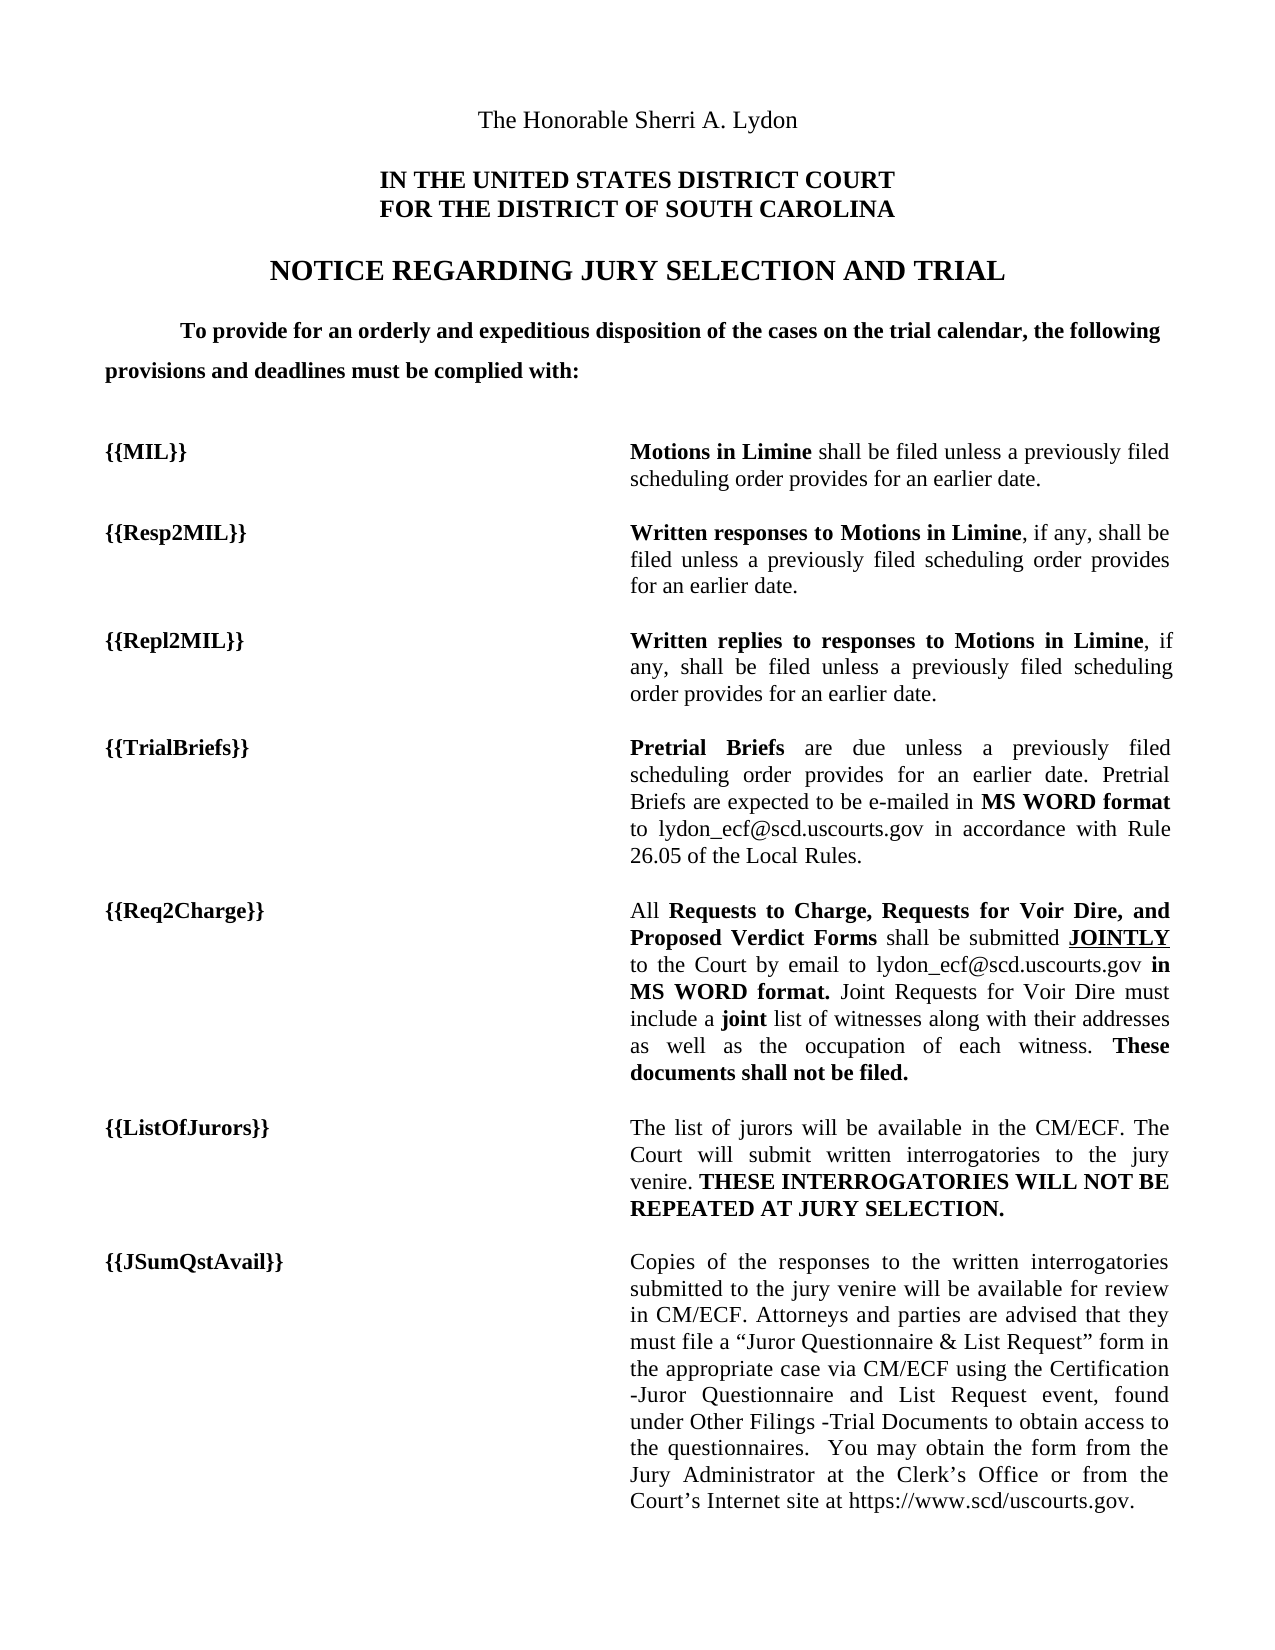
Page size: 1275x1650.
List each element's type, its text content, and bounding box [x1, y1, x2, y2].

text {{ListOfJurors}} The list of jurors will be available in the CM/ECF. The Court will submit written interrogatories to the jury venire. THESE INTERROGATORIES WILL NOT BE REPEATED AT JURY SELECTION. [105, 1114, 1170, 1221]
text {{MIL}} Motions in Limine shall be filed unless a previously filed scheduling order provides for an earlier date. [105, 438, 1170, 491]
subtitle To provide for an orderly and expeditious disposition of the cases on the trial calendar, the following provisions and deadlines must be complied with: [105, 317, 1185, 384]
text NOTICE REGARDING JURY SELECTION AND TRIAL [267, 253, 1008, 287]
subtitle The Honorable Sherri A. Lydon [379, 105, 896, 134]
text {{TrialBriefs}} Pretrial Briefs are due unless a previously filed scheduling order provides for an earlier date. Pretrial Briefs are expected to be e-mailed in MS WORD format to lydon_ecf@scd.uscourts.gov in accordance with Rule 26.05 of the Local Rules. [105, 734, 1171, 869]
text {{JSumQstAvail}} Copies of the responses to the written interrogatories submitted to the jury venire will be available for review in CM/ECF. Attorneys and parties are advised that they must file a “Juror Questionnaire & List Request” form in the appropriate case via CM/ECF using the Certification -Juror Questionnaire and List Request event, found under Other Filings -Trial Documents to obtain access to the questionnaires. You may obtain the form from the Jury Administrator at the Clerk’s Office or from the Court’s Internet site at https://www.scd/uscourts.gov. [105, 1248, 1170, 1514]
text {{Repl2MIL}} Written replies to responses to Motions in Limine, if any, shall be filed unless a previously filed scheduling order provides for an earlier date. [105, 627, 1174, 706]
text {{Req2Charge}} All Requests to Charge, Requests for Voir Dire, and Proposed Verdict Forms shall be submitted JOINTLY to the Court by email to lydon_ecf@scd.uscourts.gov in MS WORD format. Joint Requests for Voir Dire must include a joint list of witnesses along with their addresses as well as the occupation of each witness. These documents shall not be filed. [105, 897, 1170, 1086]
text IN THE UNITED STATES DISTRICT COURT FOR THE DISTRICT OF SOUTH CAROLINA [379, 165, 896, 223]
text {{Resp2MIL}} Written responses to Motions in Limine, if any, shall be filed unless a previously filed scheduling order provides for an earlier date. [105, 519, 1170, 598]
